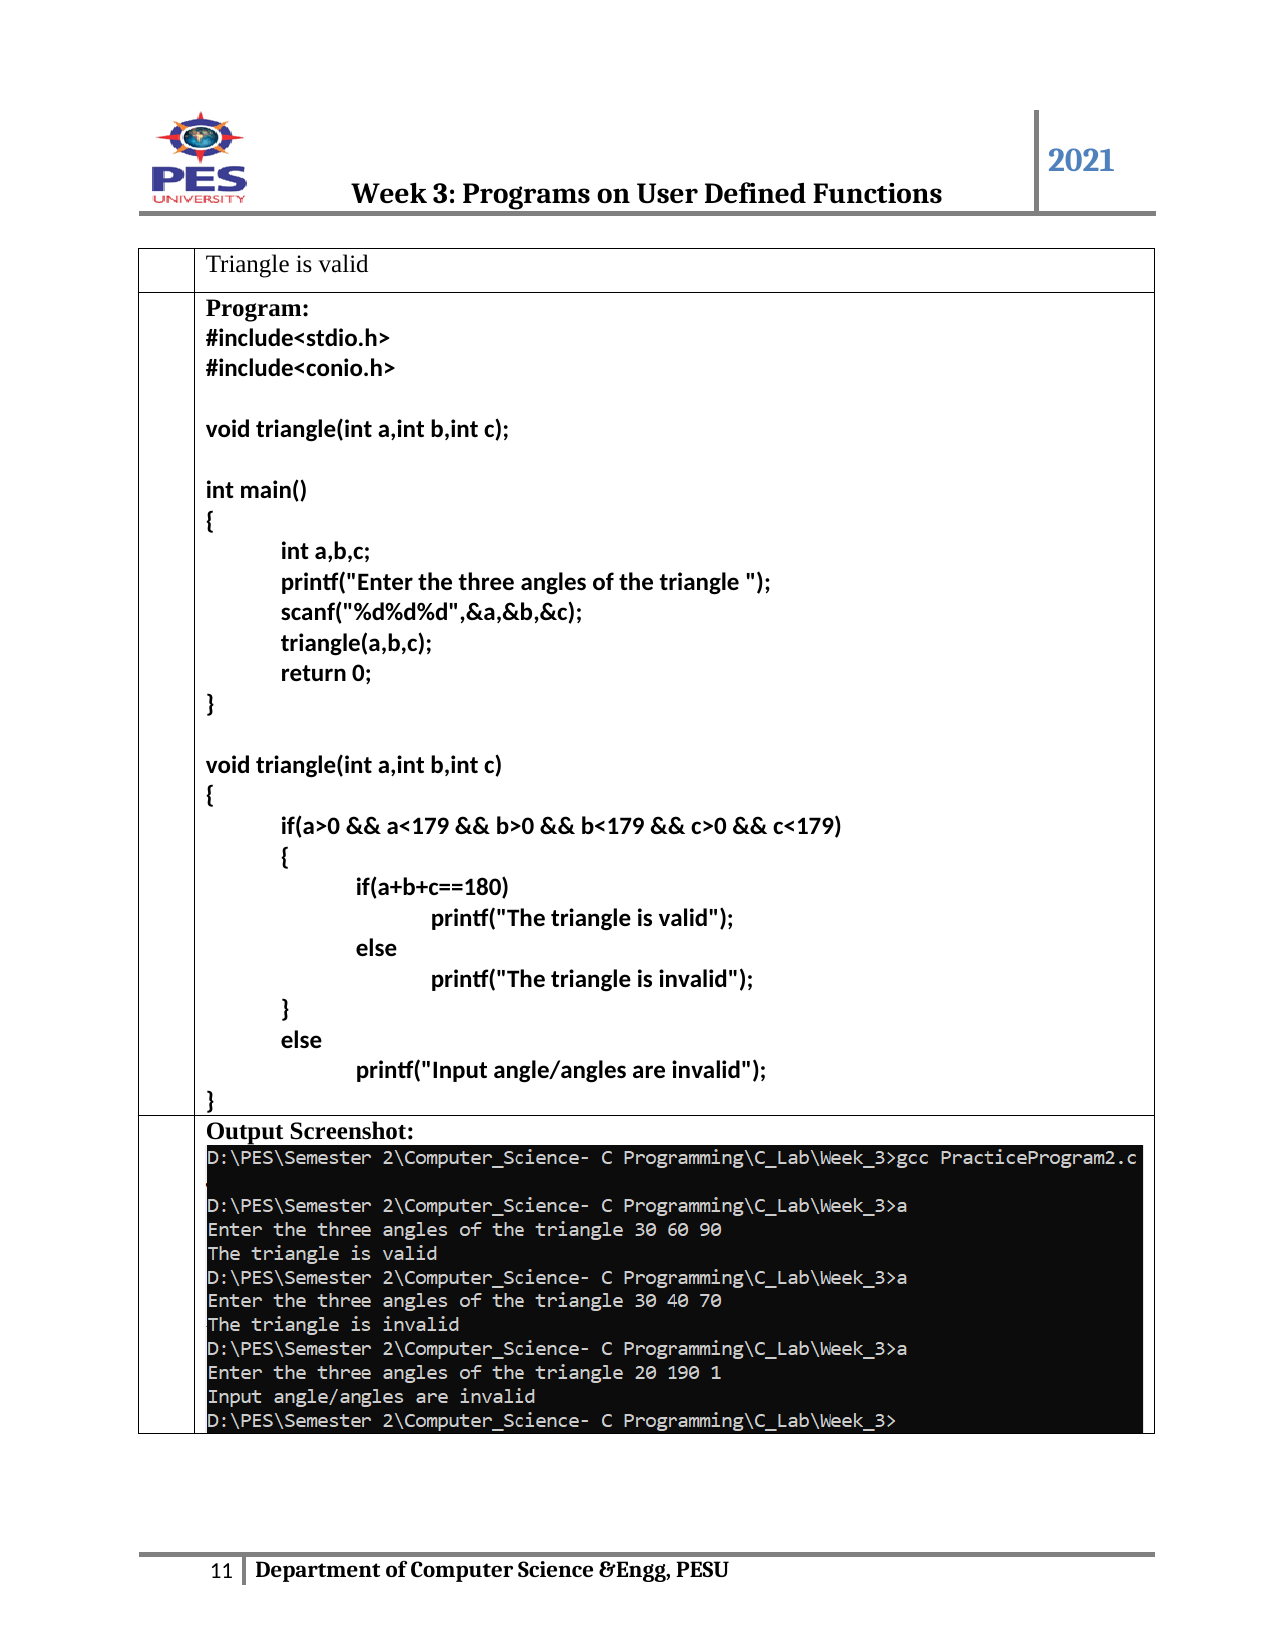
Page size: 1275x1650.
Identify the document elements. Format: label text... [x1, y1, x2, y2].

table_cell 2 [139, 249, 194, 292]
picture [205, 1145, 1144, 1433]
table_cell [139, 1116, 194, 1433]
table_cell Output Screenshot: [195, 1116, 1154, 1433]
table_cell Program: #include<stdio.h> #include<conio.h> void triangle(int a,int b,int c); int main() { int a,b,c; printf("Enter the three angles of the triangle "); scanf("%d%d%d",&a,&b,&c); triangle(a,b,c); return 0; } void triangle(int a,int b,int c) { if(a>0 && a<179 && b>0 && b<179 && c>0 && c<179) { if(a+b+c==180) printf("The triangle is valid"); else printf("The triangle is invalid"); } else printf("Input angle/angles are invalid"); } [195, 293, 1154, 1115]
table_cell [139, 293, 194, 1115]
picture [150, 110, 250, 204]
